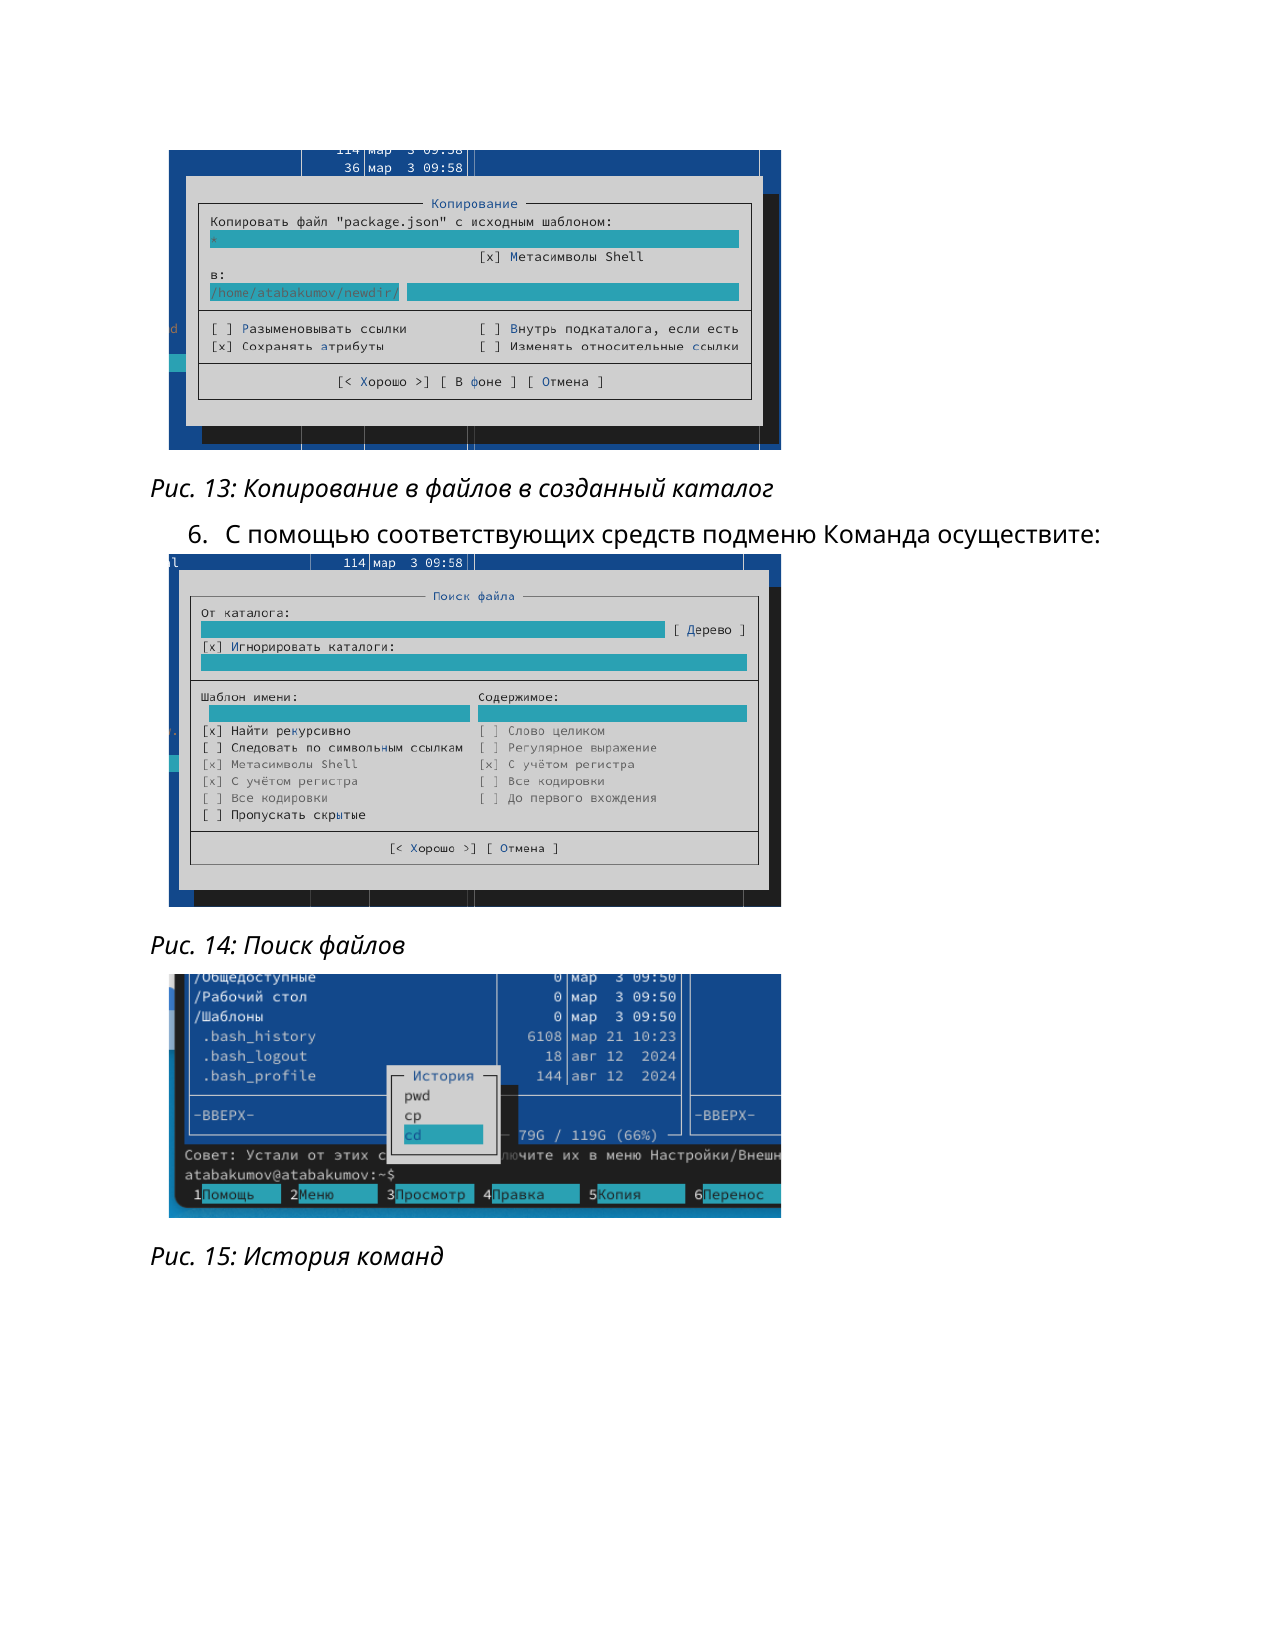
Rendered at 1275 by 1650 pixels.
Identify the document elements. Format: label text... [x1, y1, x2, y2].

text Рис. 14: Поиск файлов [150, 928, 1125, 962]
picture [168, 974, 782, 1218]
text Рис. 13: Копирование в файлов в созданный каталог [150, 470, 1125, 504]
picture [168, 554, 782, 907]
text Рис. 15: История команд [150, 1238, 1125, 1272]
picture [168, 150, 782, 450]
list С помощью соответствующих средств подменю Команда осуществите: [187, 517, 1125, 551]
